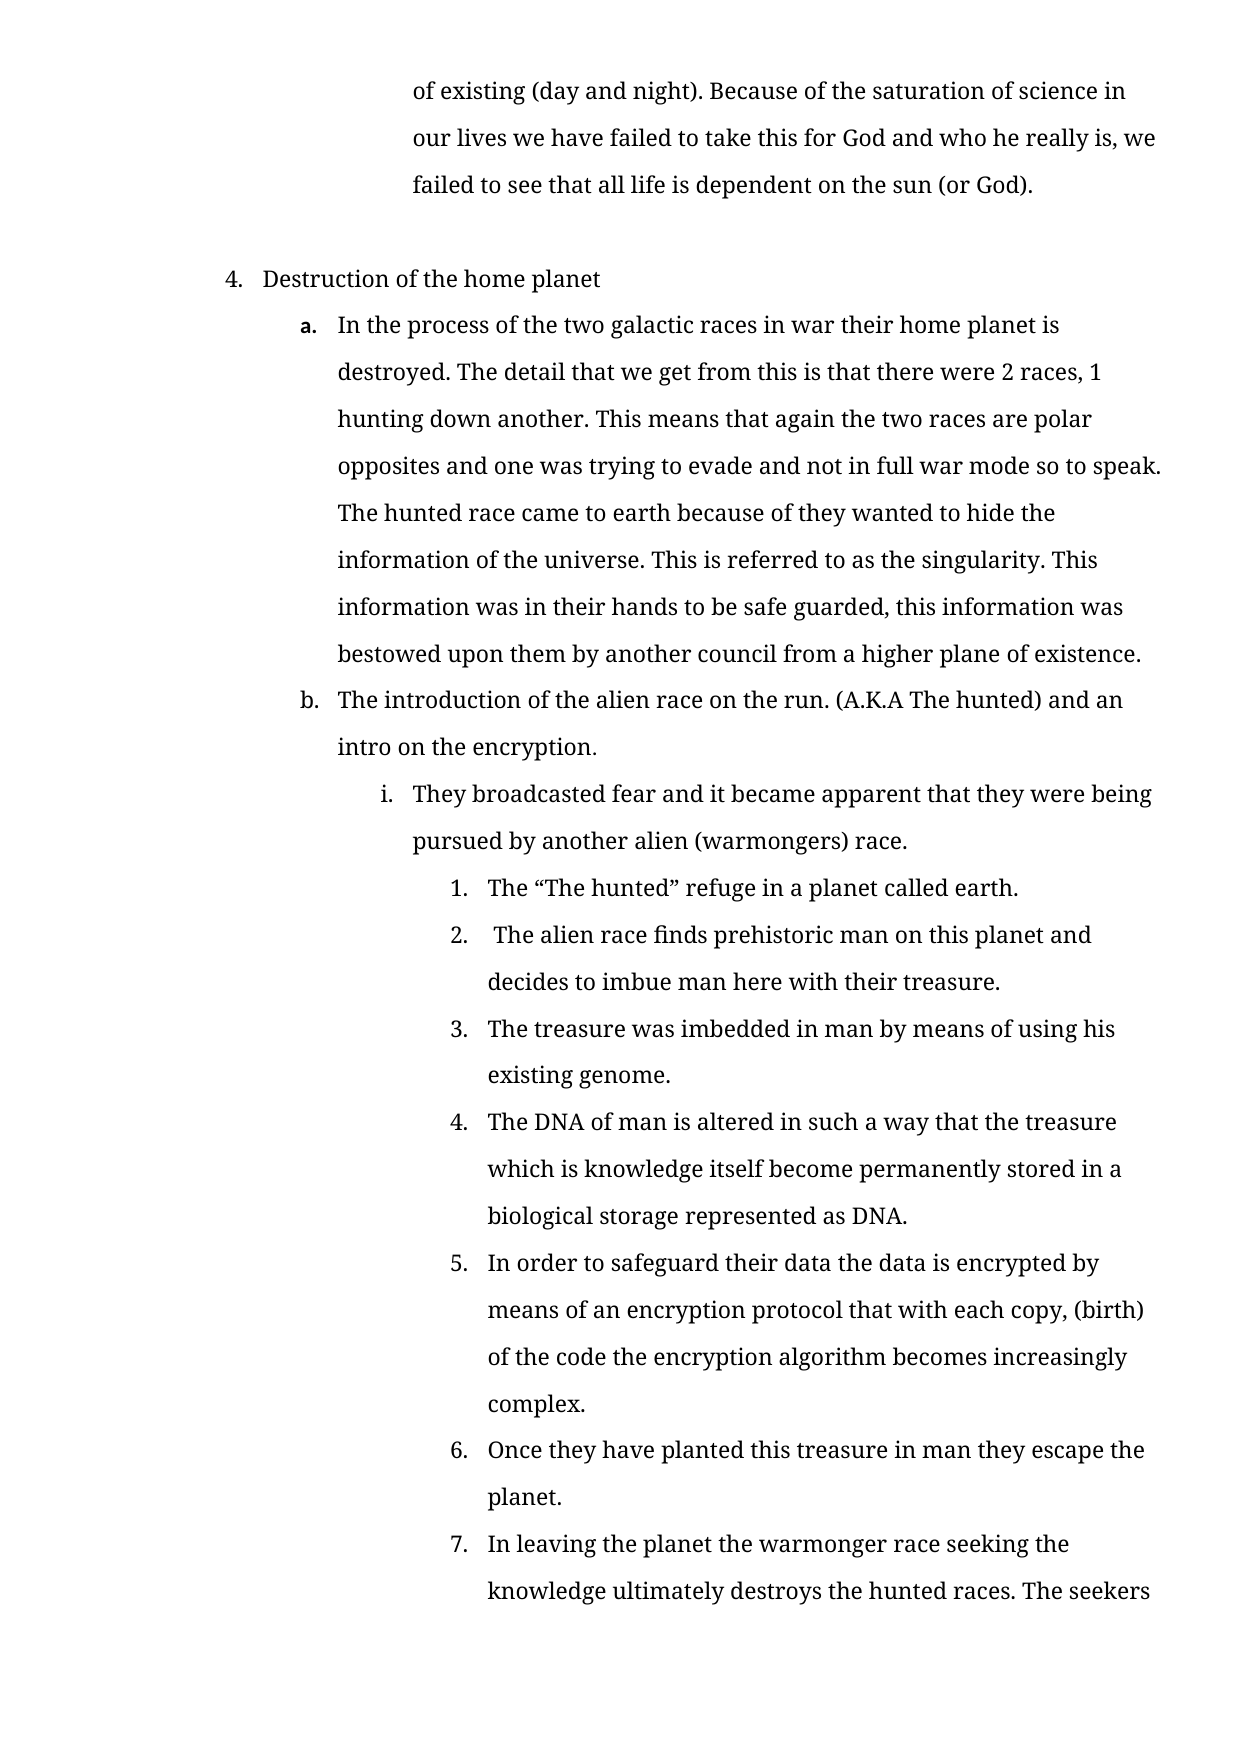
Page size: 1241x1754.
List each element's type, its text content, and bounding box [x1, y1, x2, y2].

list Destruction of the home planet [225, 262, 1165, 294]
list The treasure was imbedded in man by means of using his existing genome. [450, 1012, 1165, 1091]
list The DNA of man is altered in such a way that the treasure which is knowledge itself become permanently stored in a biological storage represented as DNA. [450, 1106, 1165, 1231]
list In order to safeguard their data the data is encrypted by means of an encryption protocol that with each copy, (birth) of the code the encryption algorithm becomes increasingly complex. [450, 1247, 1165, 1419]
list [393, 75, 1165, 200]
list The “The hunted” refuge in a planet called earth. [450, 872, 1165, 903]
list Once they have planted this treasure in man they escape the planet. [450, 1434, 1165, 1512]
list They broadcasted fear and it became apparent that they were being pursued by another alien (warmongers) race. [393, 778, 1165, 856]
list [450, 1528, 1165, 1606]
list The alien race finds prehistoric man on this planet and decides to imbue man here with their treasure. [450, 919, 1165, 997]
list In the process of the two galactic races in war their home planet is destroyed. The detail that we get from this is that there were 2 races, 1 hunting down another. This means that again the two races are polar opposites and one was trying to evade and not in full war mode so to speak. The hunted race came to earth because of they wanted to hide the information of the universe. This is referred to as the singularity. This information was in their hands to be safe guarded, this information was bestowed upon them by another council from a higher plane of existence. [300, 309, 1165, 669]
list The introduction of the alien race on the run. (A.K.A The hunted) and an intro on the encryption. [300, 684, 1165, 762]
